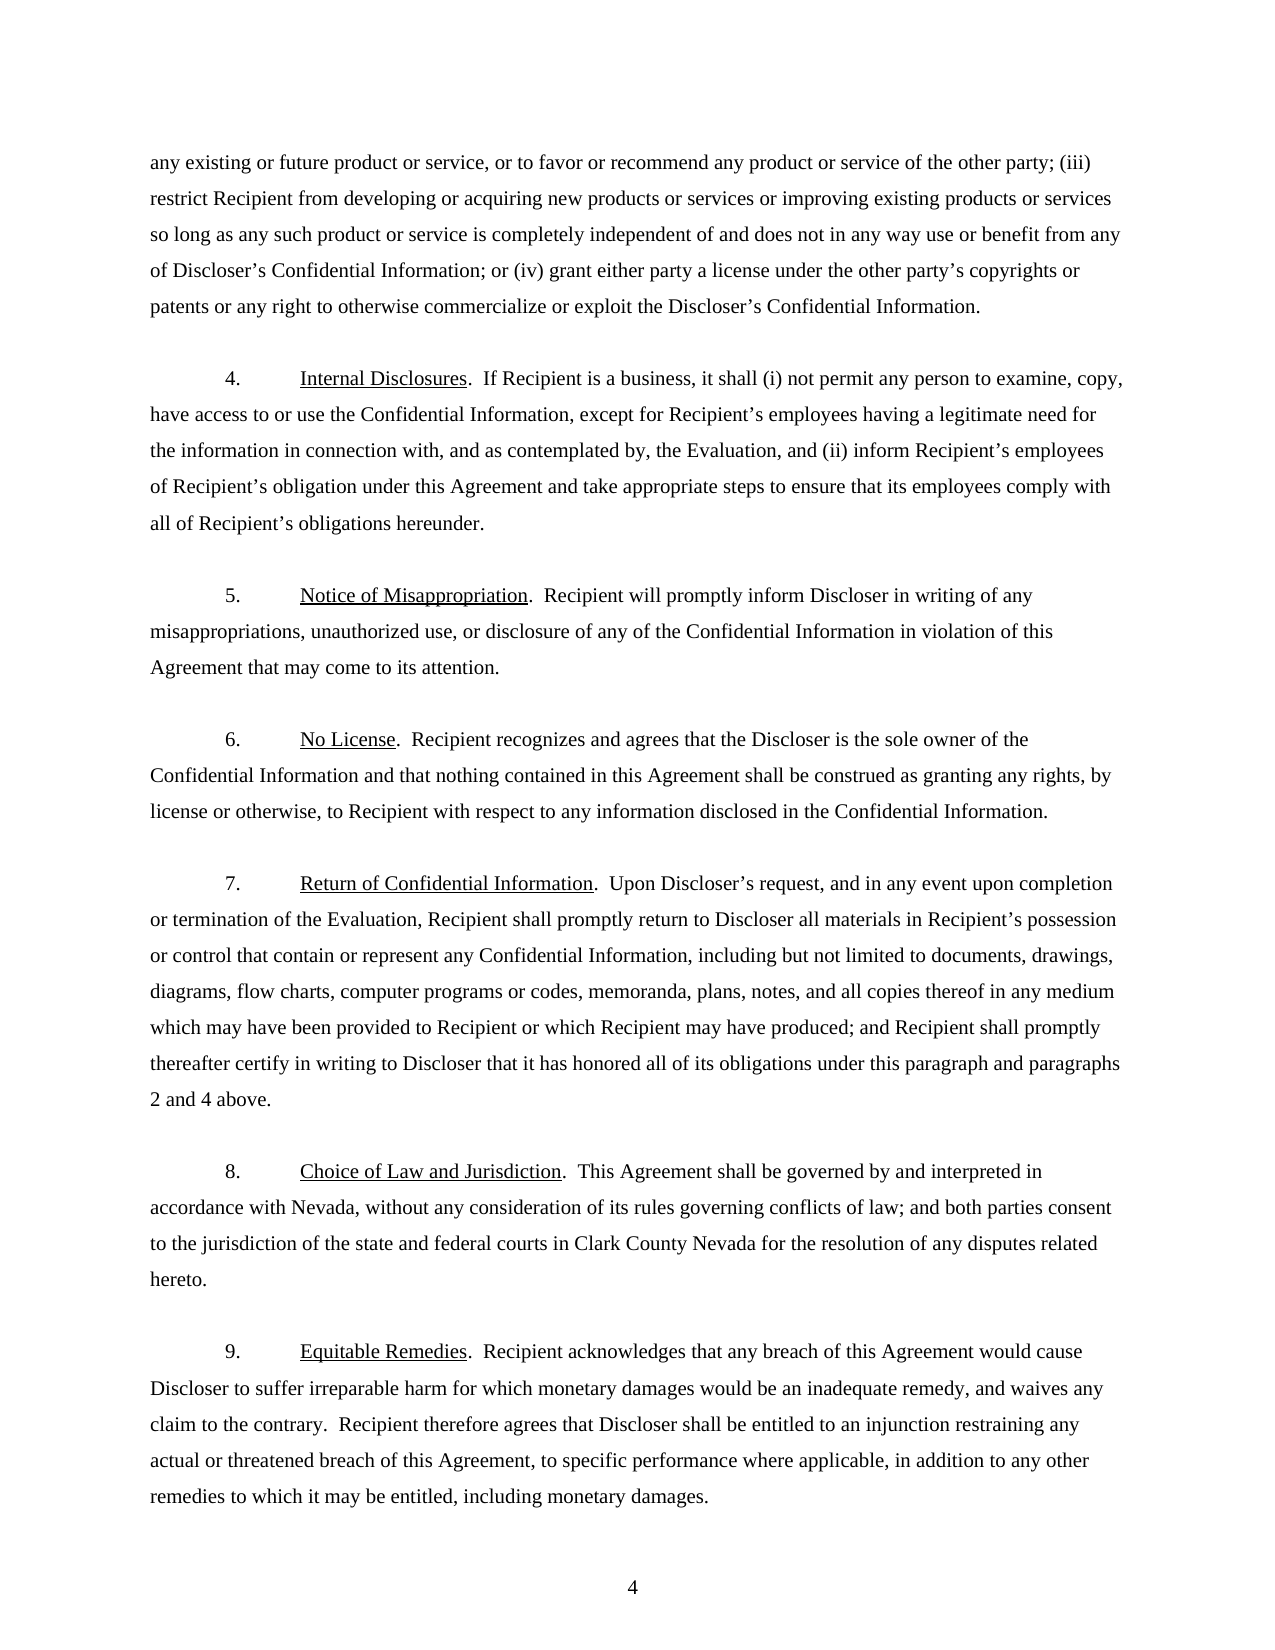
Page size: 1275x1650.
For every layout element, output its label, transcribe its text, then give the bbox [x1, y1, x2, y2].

text 8. Choice of Law and Jurisdiction. This Agreement shall be governed by and interpreted in accordance with Nevada, without any consideration of its rules governing conflicts of law; and both parties consent to the jurisdiction of the state and federal courts in Clark County Nevada for the resolution of any disputes related hereto. [150, 1159, 1125, 1291]
text 5. Notice of Misappropriation. Recipient will promptly inform Discloser in writing of any misappropriations, unauthorized use, or disclosure of any of the Confidential Information in violation of this Agreement that may come to its attention. [150, 582, 1125, 679]
text 9. Equitable Remedies. Recipient acknowledges that any breach of this Agreement would cause Discloser to suffer irreparable harm for which monetary damages would be an inadequate remedy, and waives any claim to the contrary. Recipient therefore agrees that Discloser shall be entitled to an injunction restraining any actual or threatened breach of this Agreement, to specific performance where applicable, in addition to any other remedies to which it may be entitled, including monetary damages. [150, 1339, 1125, 1508]
text 6. No License. Recipient recognizes and agrees that the Discloser is the sole owner of the Confidential Information and that nothing contained in this Agreement shall be construed as granting any rights, by license or otherwise, to Recipient with respect to any information disclosed in the Confidential Information. [150, 727, 1125, 823]
text 4. Internal Disclosures. If Recipient is a business, it shall (i) not permit any person to examine, copy, have access to or use the Confidential Information, except for Recipient’s employees having a legitimate need for the information in connection with, and as contemplated by, the Evaluation, and (ii) inform Recipient’s employees of Recipient’s obligation under this Agreement and take appropriate steps to ensure that its employees comply with all of Recipient’s obligations hereunder. [150, 366, 1125, 534]
text 7. Return of Confidential Information. Upon Discloser’s request, and in any event upon completion or termination of the Evaluation, Recipient shall promptly return to Discloser all materials in Recipient’s possession or control that contain or represent any Confidential Information, including but not limited to documents, drawings, diagrams, flow charts, computer programs or codes, memoranda, plans, notes, and all copies thereof in any medium which may have been provided to Recipient or which Recipient may have produced; and Recipient shall promptly thereafter certify in writing to Discloser that it has honored all of its obligations under this paragraph and paragraphs 2 and 4 above. [150, 871, 1125, 1111]
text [150, 150, 1125, 318]
